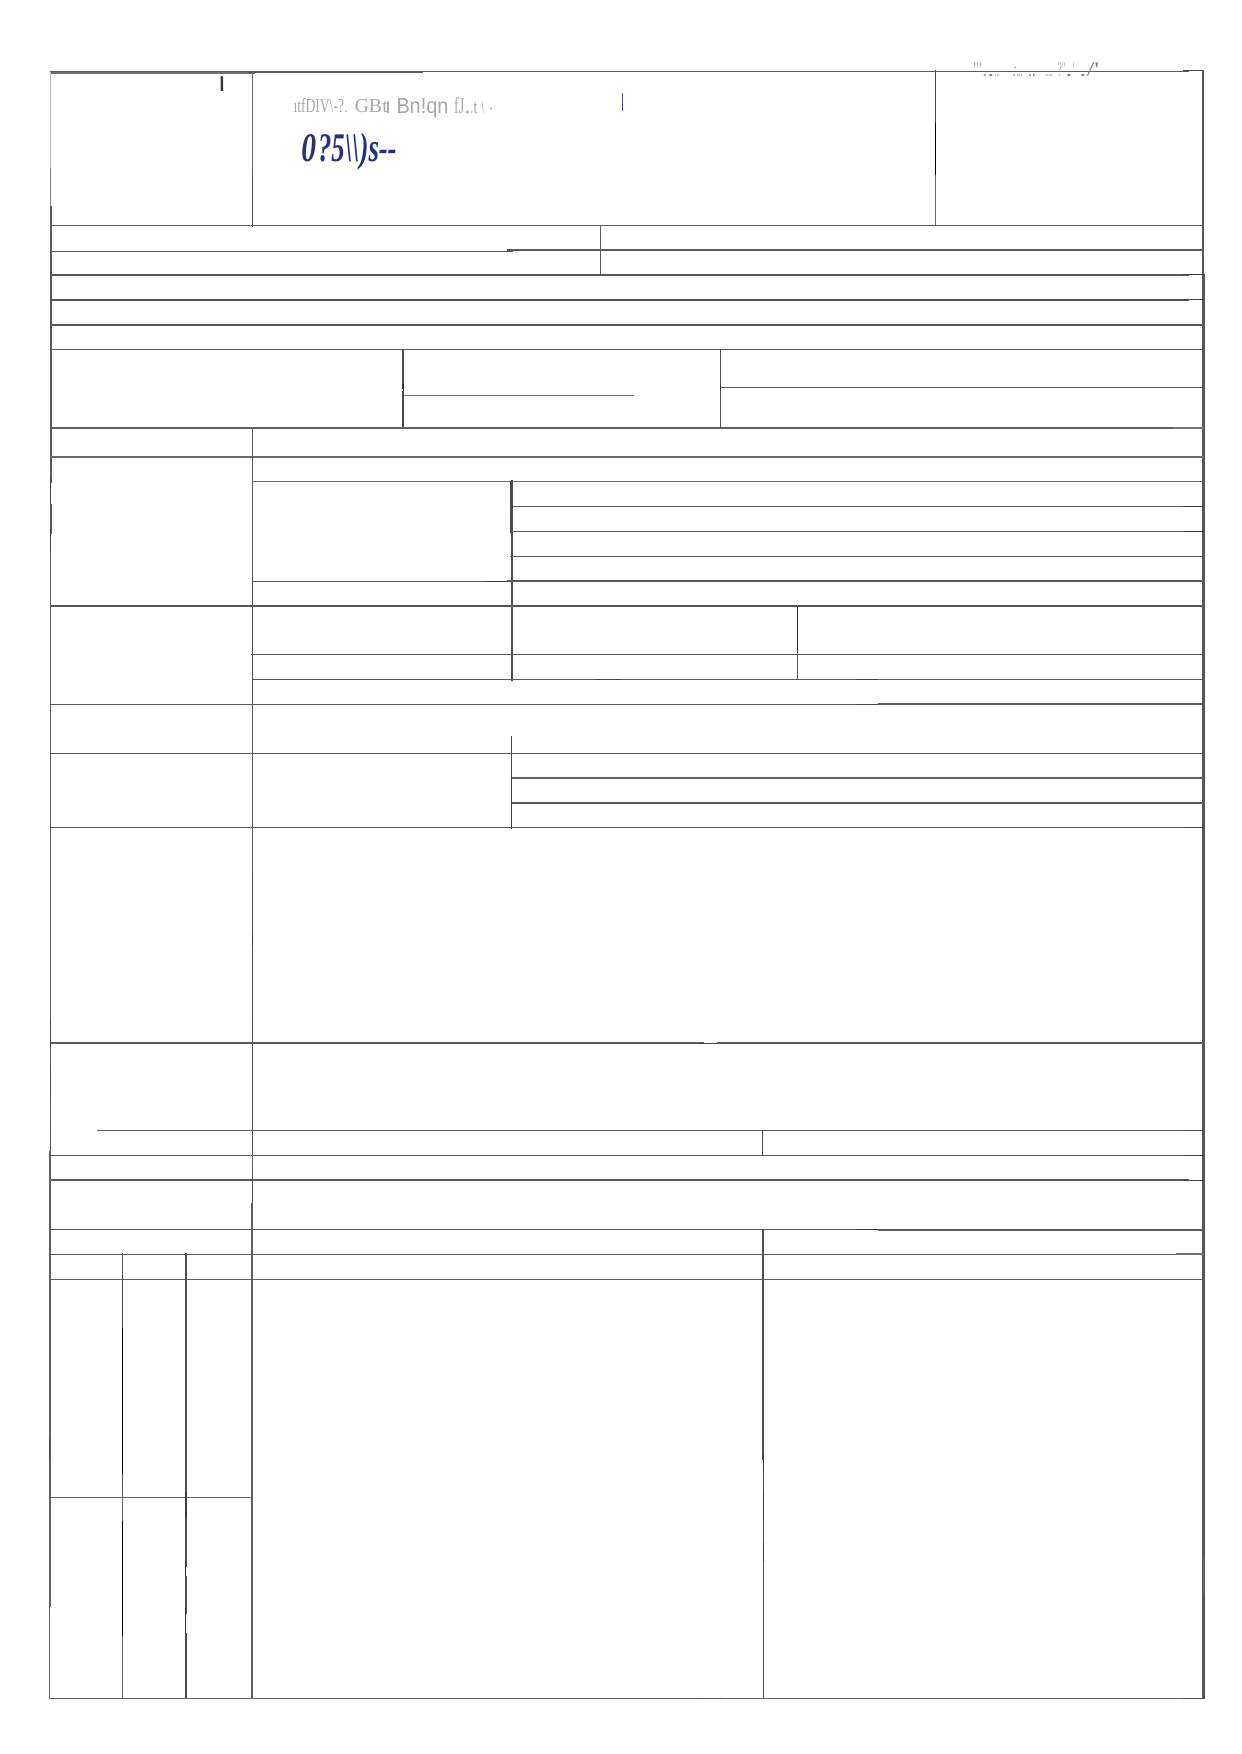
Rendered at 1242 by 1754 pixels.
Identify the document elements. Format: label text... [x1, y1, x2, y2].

text ıtfDIV\-?. GBt [293, 96, 1225, 116]
text 0?5\\)s-- [301, 124, 1225, 170]
text ı "'..... :... .. ..... ?".' ./' [218, 60, 1225, 95]
